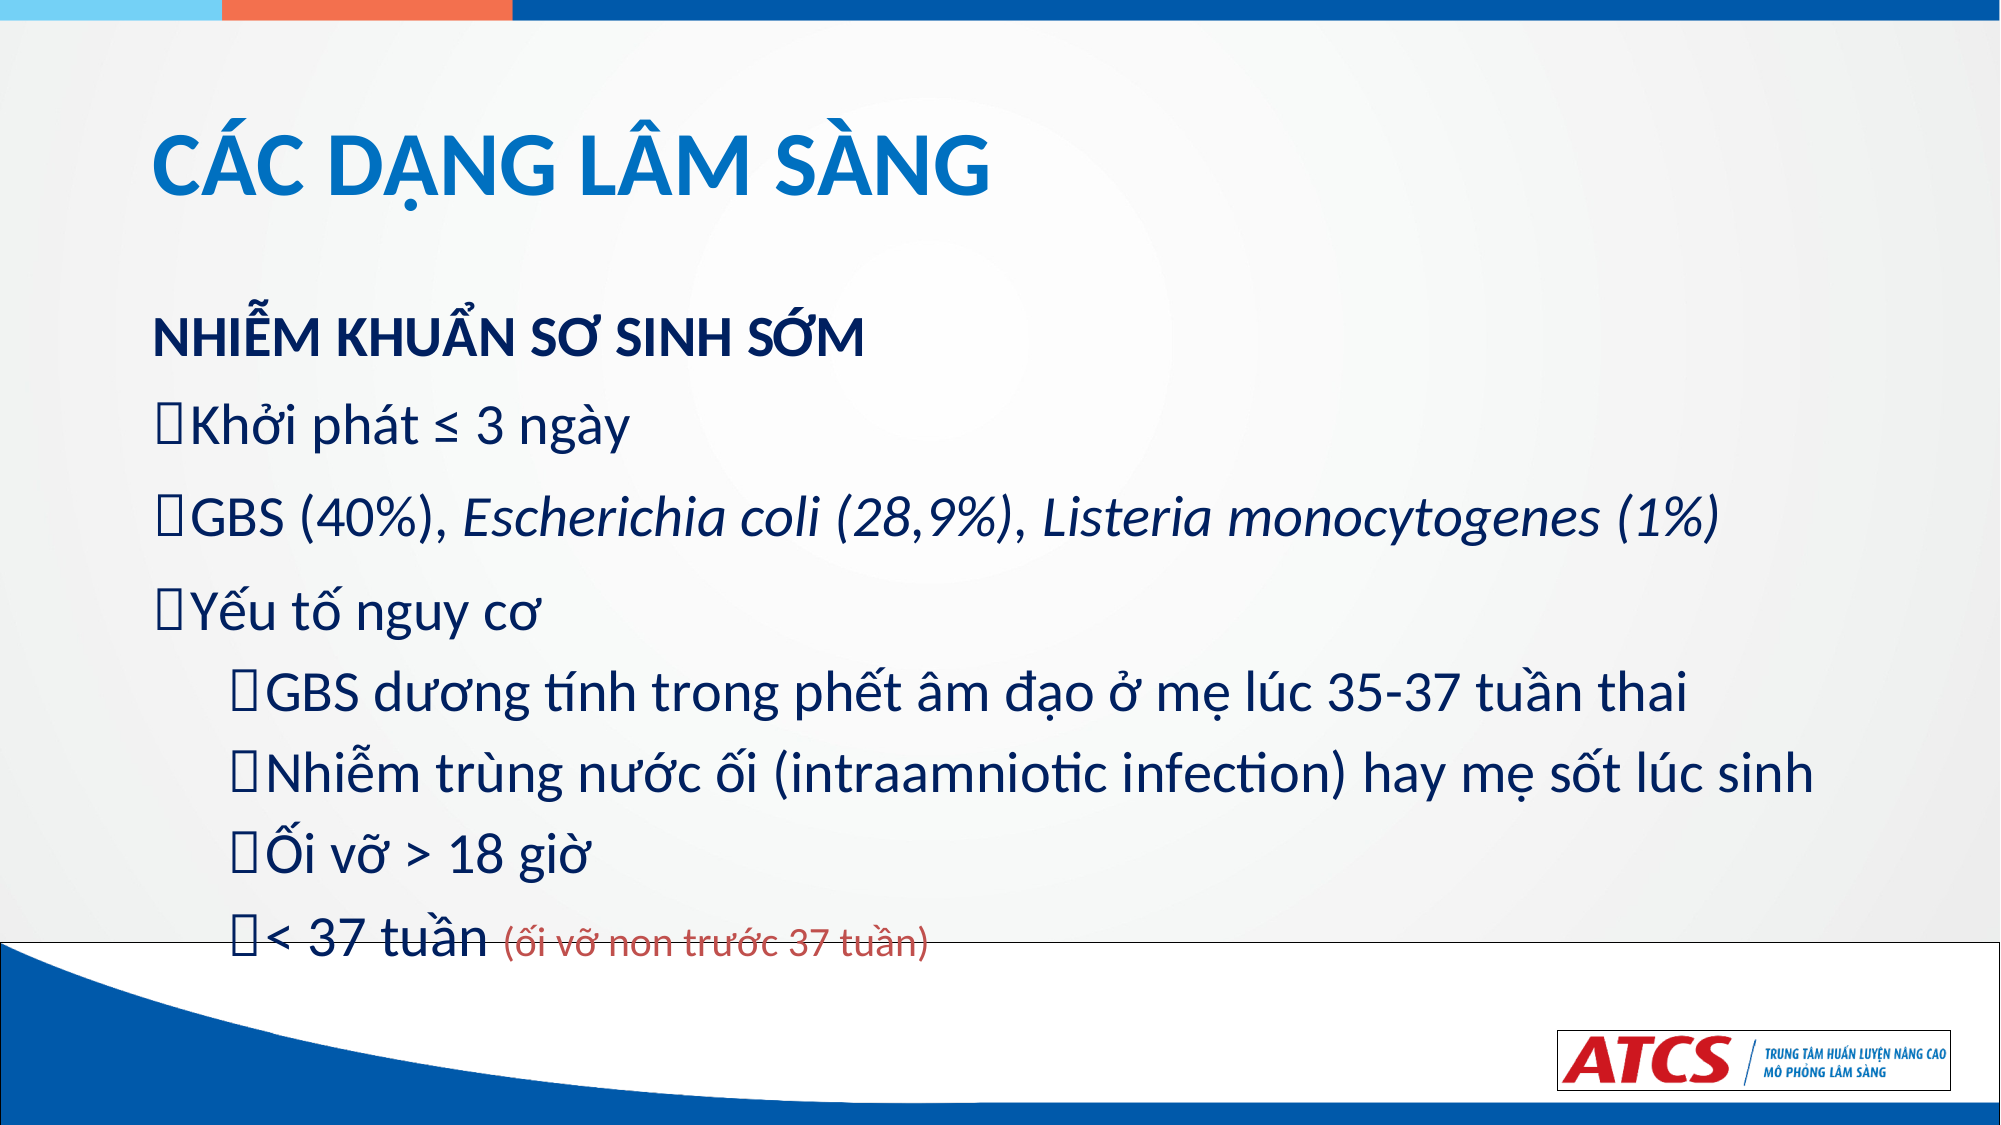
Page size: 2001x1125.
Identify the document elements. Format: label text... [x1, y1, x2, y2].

list GBS (40%), Escherichia coli (28,9%), Listeria monocytogenes (1%) [152, 474, 2000, 554]
picture [0, 0, 2001, 1125]
list Yếu tố nguy cơ [152, 568, 2000, 647]
list < 37 tuần (ối vỡ non trước 37 tuần) [227, 894, 2000, 974]
list Khởi phát ≤ 3 ngày [152, 382, 2000, 462]
list Nhiễm trùng nước ối (intraamniotic infection) hay mẹ sốt lúc sinh [227, 731, 2000, 810]
subtitle NHIỄM KHUẨN SƠ SINH SỚM [152, 299, 2000, 371]
list Ối vỡ > 18 giờ [227, 811, 2000, 891]
text CÁC DẠNG LÂM SÀNG [152, 107, 2000, 218]
picture [1, 943, 1999, 1125]
list GBS dương tính trong phết âm đạo ở mẹ lúc 35-37 tuần thai [227, 649, 2000, 729]
